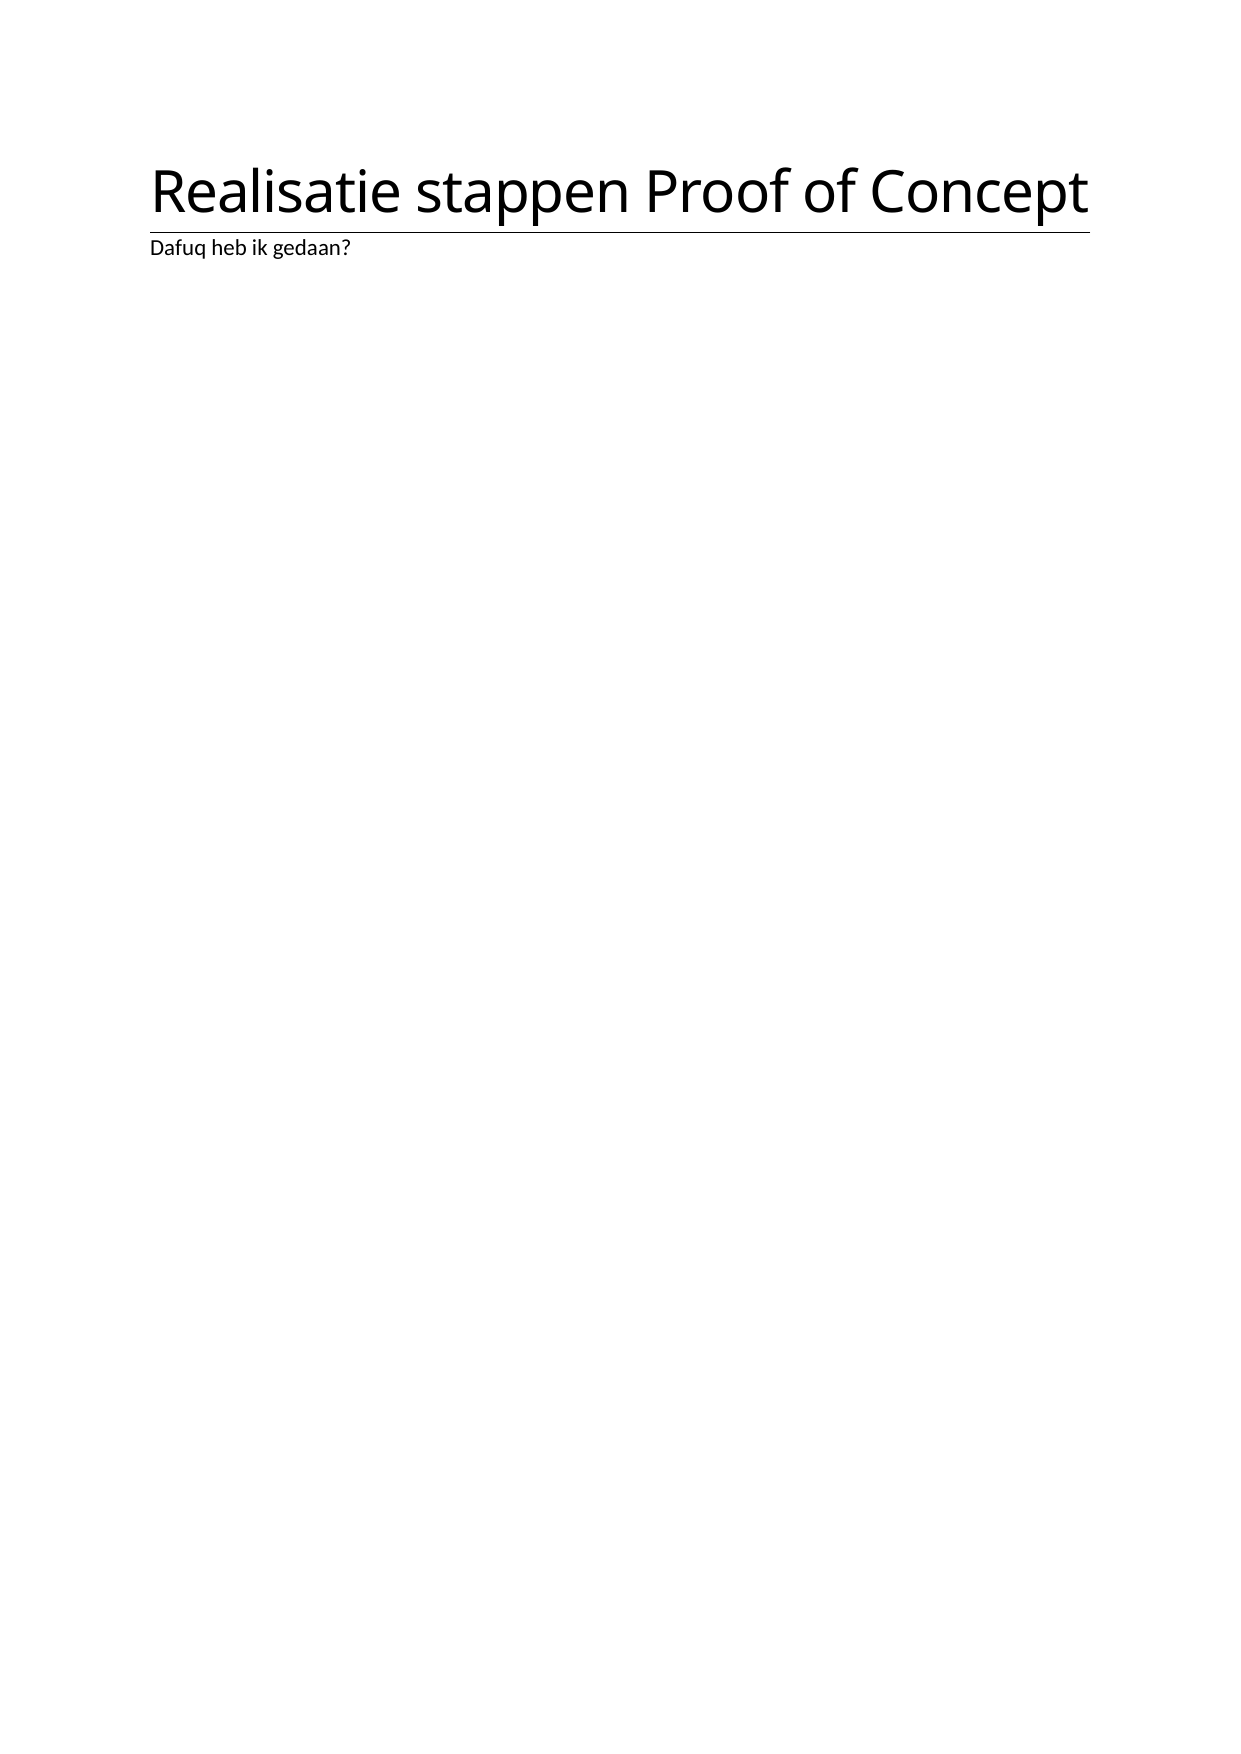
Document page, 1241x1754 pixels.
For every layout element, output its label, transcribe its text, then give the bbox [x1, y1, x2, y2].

title Realisatie stappen Proof of Concept [150, 150, 1090, 232]
text Dafuq heb ik gedaan? [150, 233, 1090, 261]
